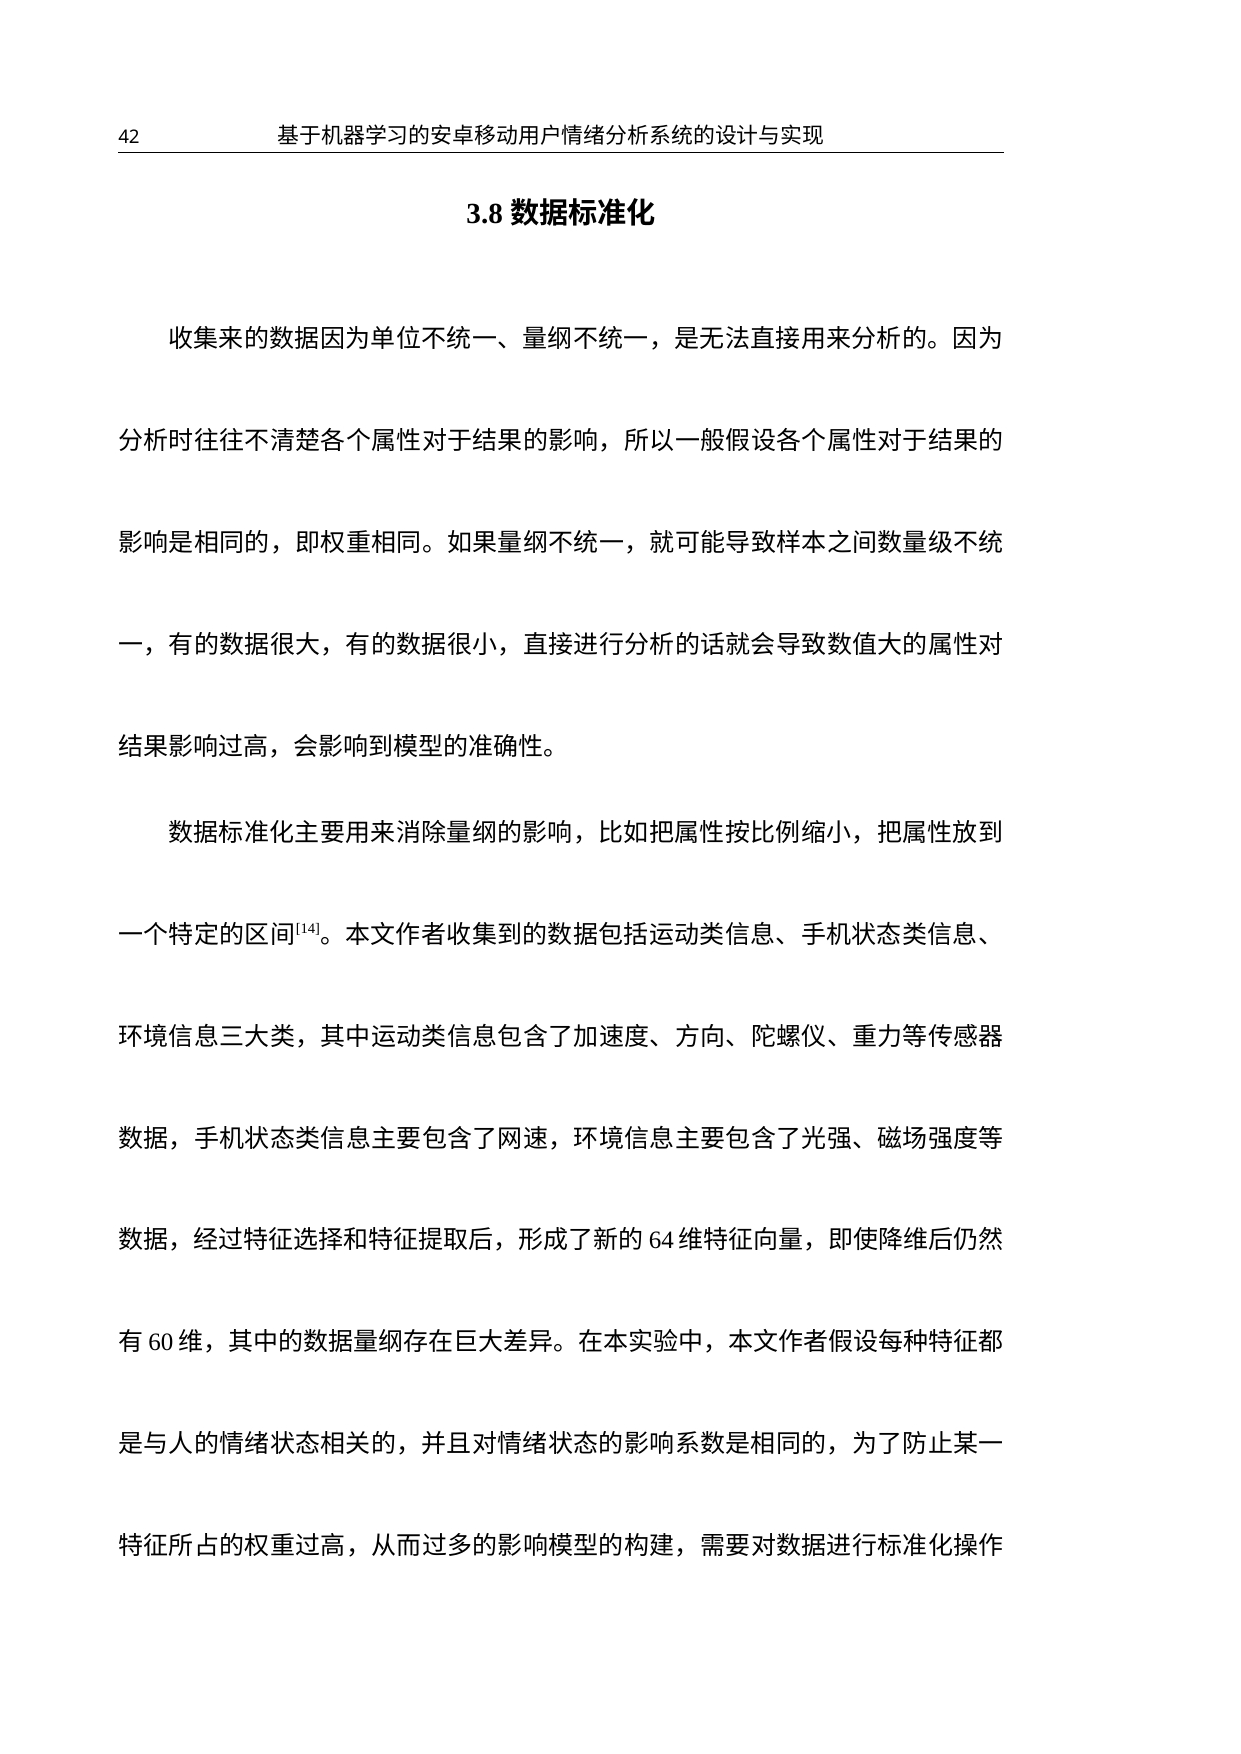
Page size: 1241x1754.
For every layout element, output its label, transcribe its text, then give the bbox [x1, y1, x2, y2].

subtitle 3.8 数据标准化 [118, 177, 1004, 245]
